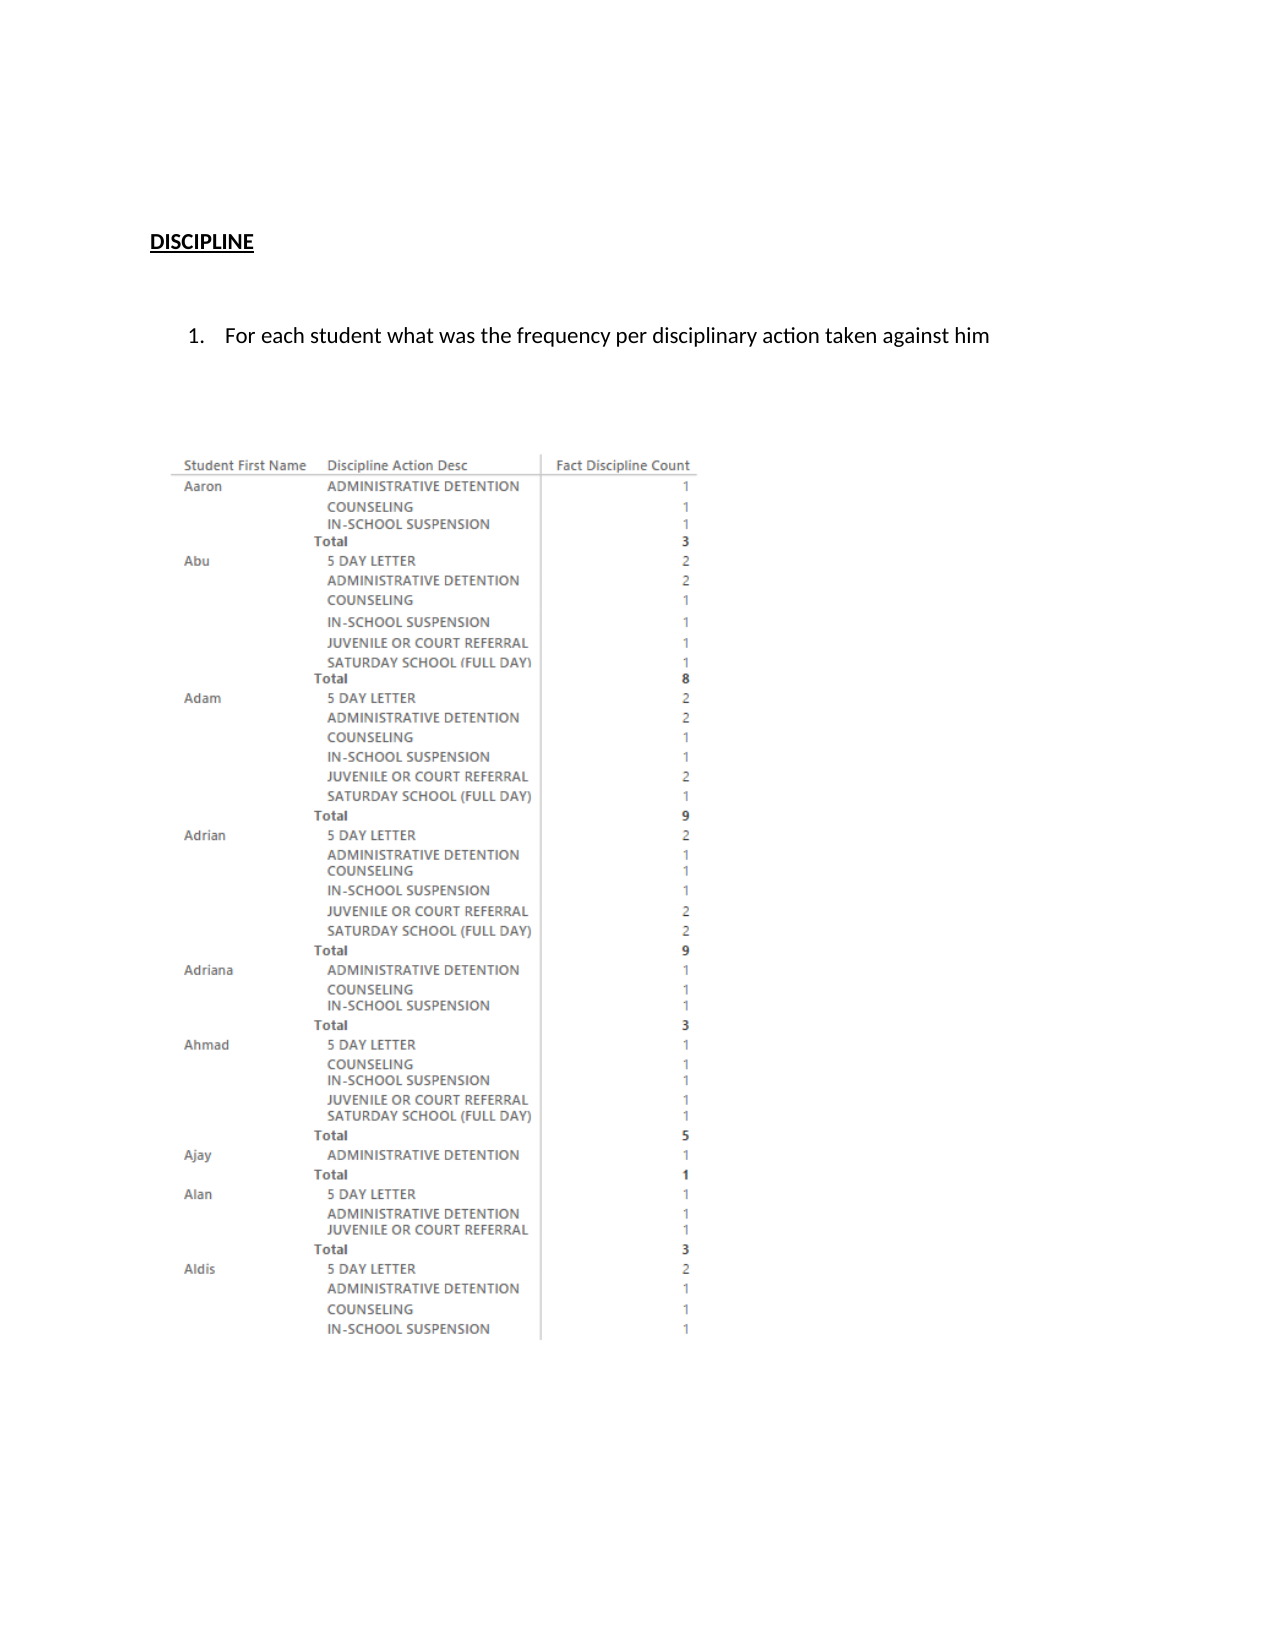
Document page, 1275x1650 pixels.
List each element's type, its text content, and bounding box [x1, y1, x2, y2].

text DISCIPLINE [150, 227, 1125, 255]
picture [150, 414, 1125, 1356]
list For each student what was the frequency per disciplinary action taken against him [187, 321, 1125, 349]
